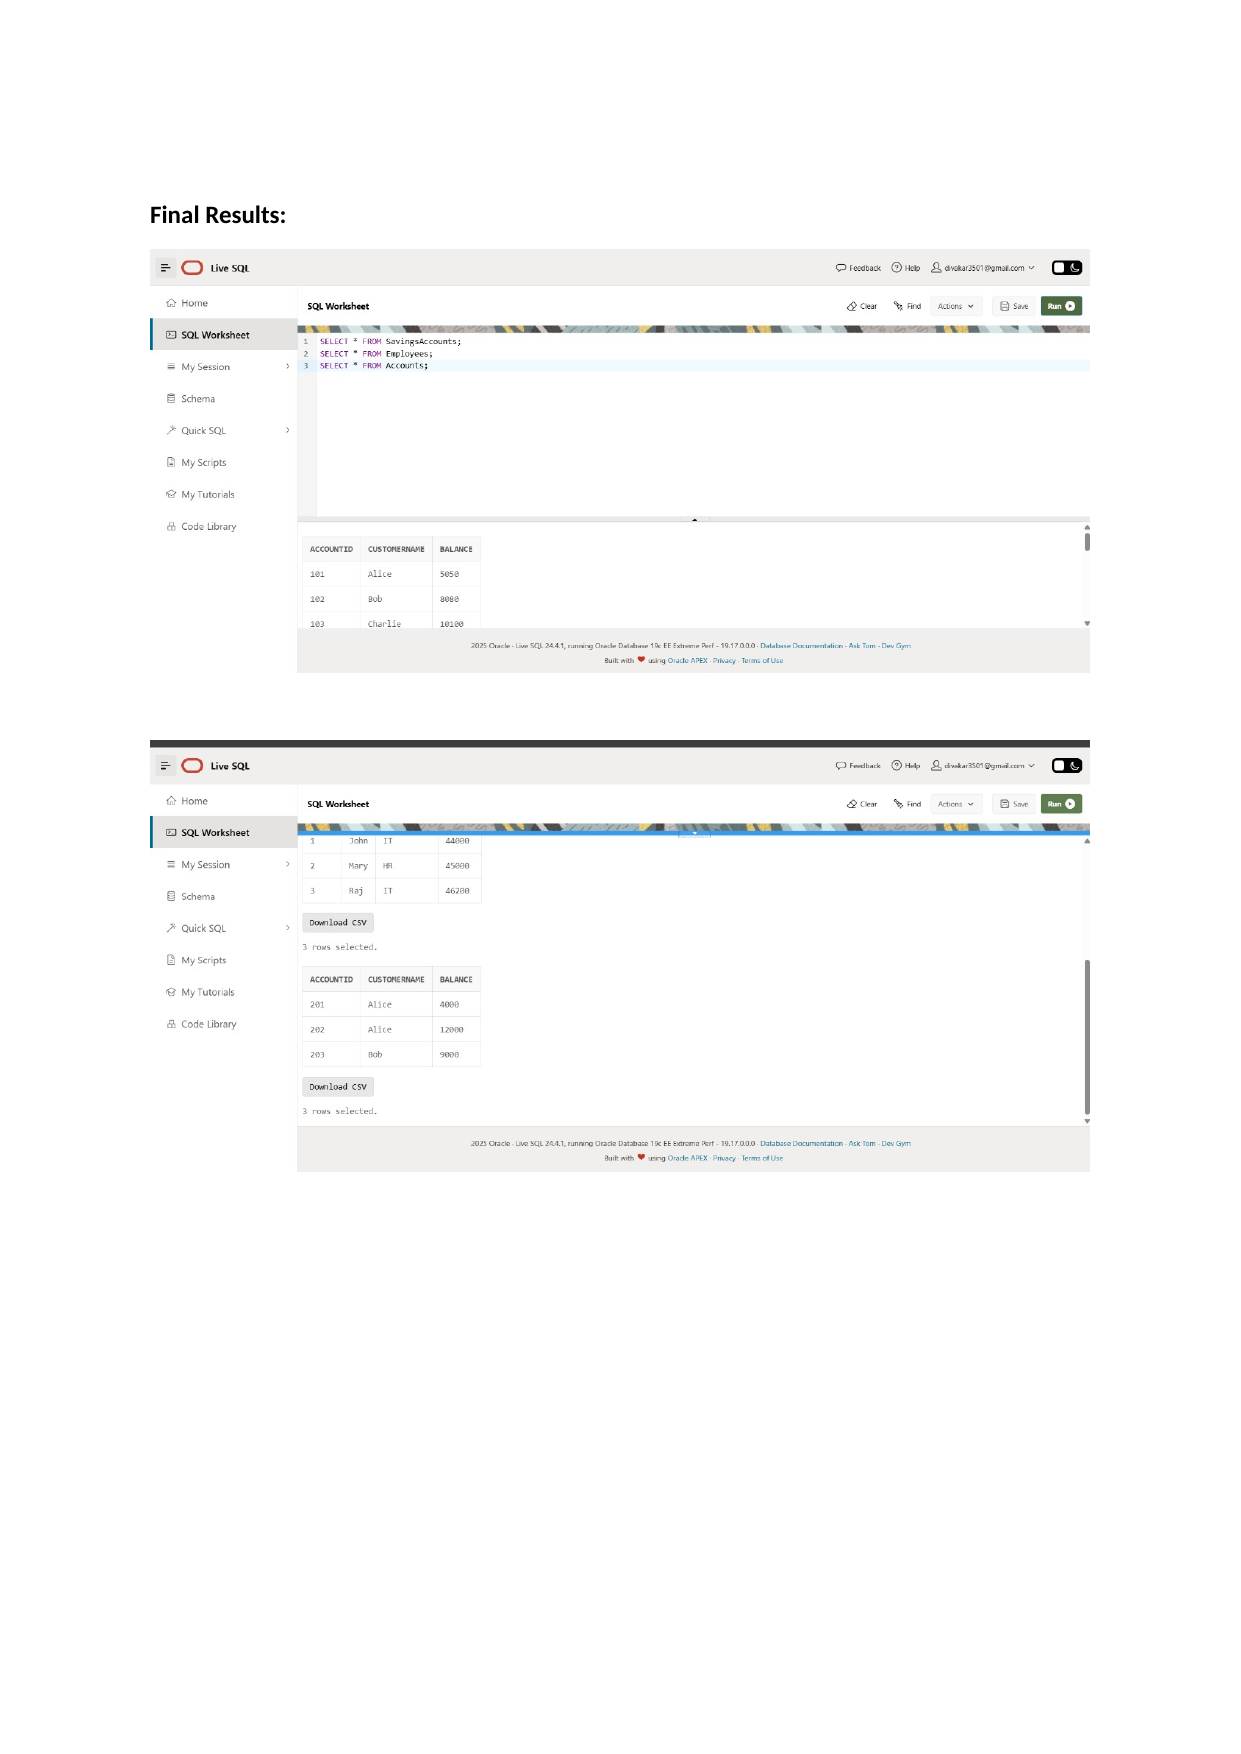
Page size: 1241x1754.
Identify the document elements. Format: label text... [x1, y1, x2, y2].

picture [150, 249, 1090, 673]
text Final Results: [150, 199, 1090, 230]
picture [150, 740, 1090, 1172]
